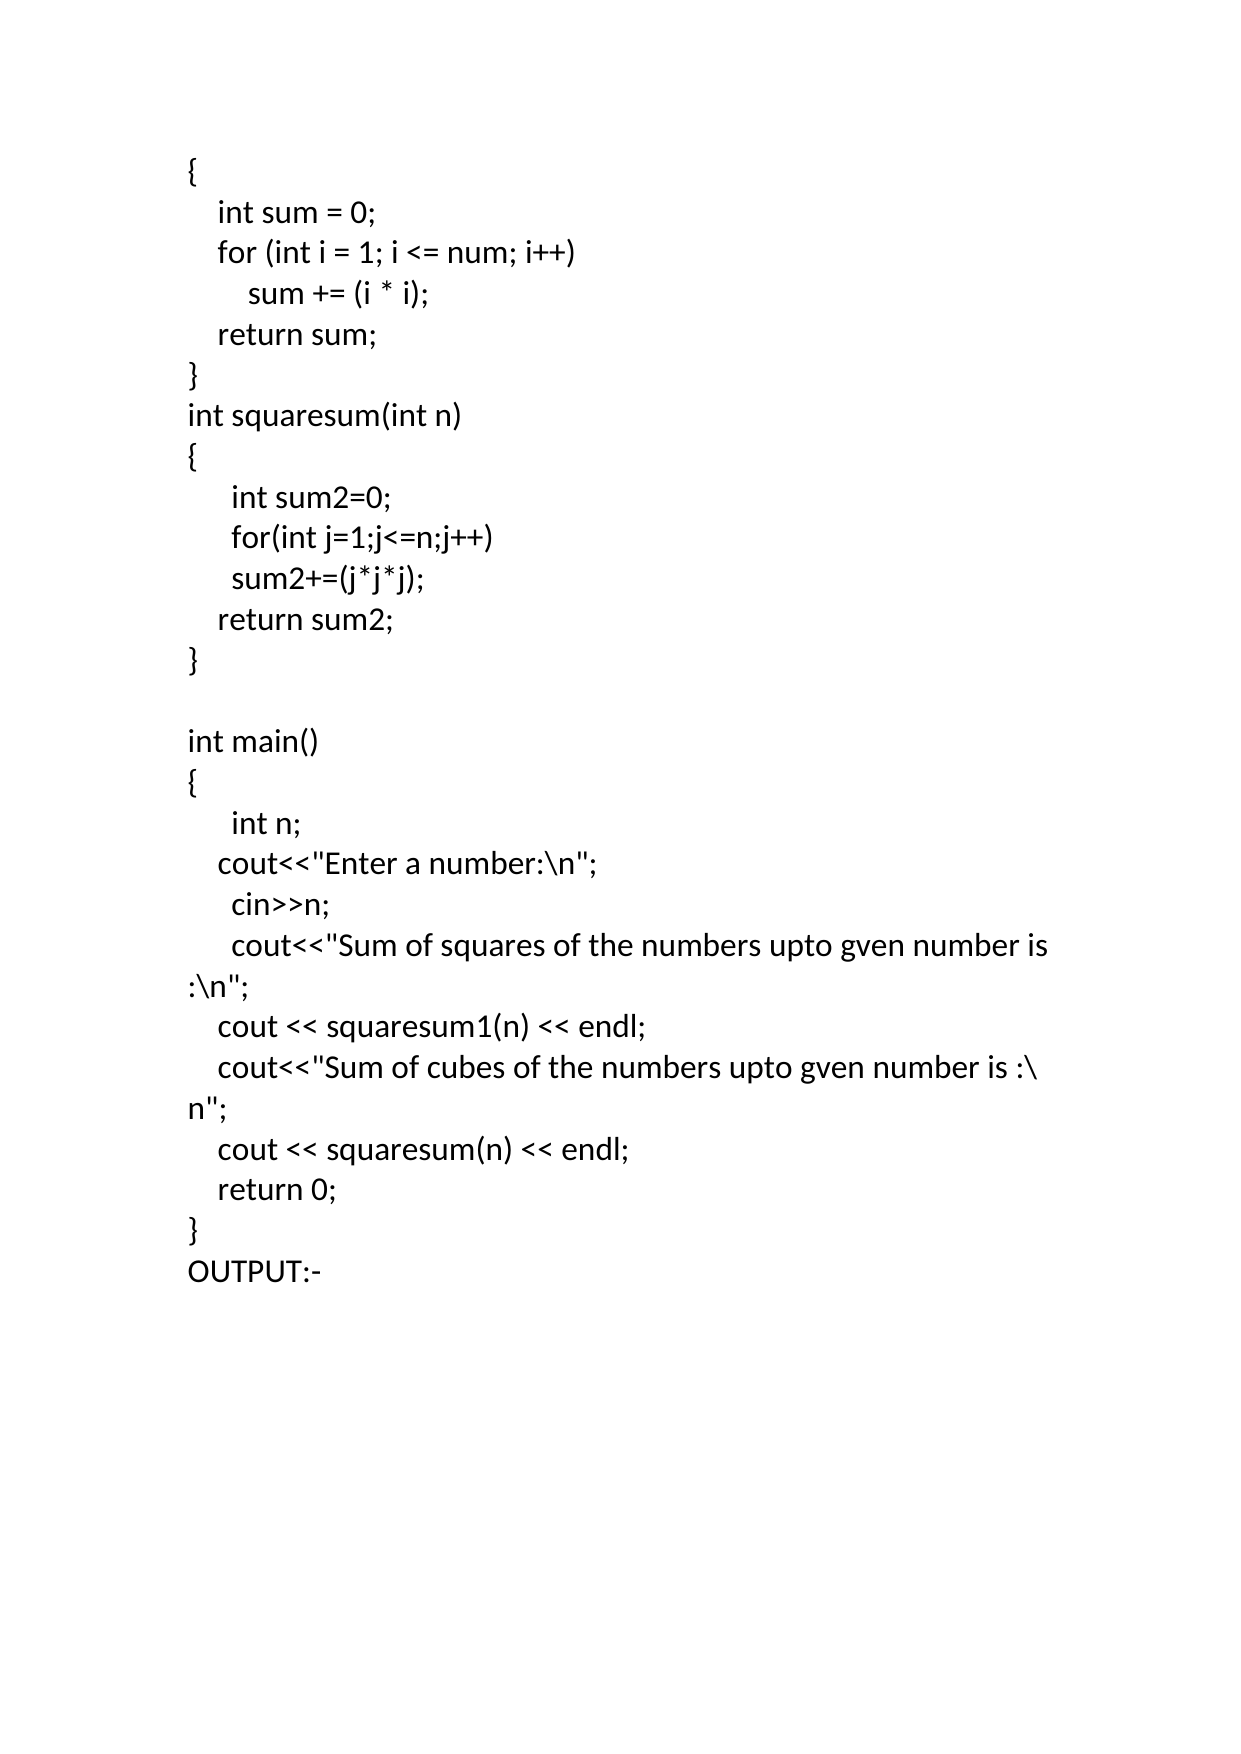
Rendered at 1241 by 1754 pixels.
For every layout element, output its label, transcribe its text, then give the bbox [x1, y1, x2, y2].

list sum2+=(j*j*j); [187, 557, 1053, 598]
list OUTPUT:- [187, 1250, 1053, 1290]
list for (int i = 1; i <= num; i++) [187, 231, 1053, 272]
list cout << squaresum(n) << endl; [187, 1127, 1053, 1168]
list sum += (i * i); [187, 272, 1053, 313]
list int sum = 0; [187, 191, 1053, 231]
list { [187, 435, 1053, 476]
list cout << squaresum1(n) << endl; [187, 1005, 1053, 1046]
list return sum; [187, 313, 1053, 354]
list int main() [187, 720, 1053, 761]
list { [187, 761, 1053, 802]
list cin>>n; [187, 883, 1053, 924]
list cout<<"Sum of squares of the numbers upto gven number is :\n"; [187, 924, 1053, 1005]
list return sum2; [187, 598, 1053, 639]
list for(int j=1;j<=n;j++) [187, 517, 1053, 557]
list int squaresum(int n) [187, 394, 1053, 435]
list cout<<"Sum of cubes of the numbers upto gven number is :\n"; [187, 1046, 1053, 1127]
list int sum2=0; [187, 476, 1053, 517]
list } [187, 1209, 1053, 1250]
list { [187, 150, 1053, 191]
list } [187, 639, 1053, 679]
list return 0; [187, 1168, 1053, 1209]
list cout<<"Enter a number:\n"; [187, 842, 1053, 883]
list int n; [187, 802, 1053, 842]
list } [187, 354, 1053, 394]
